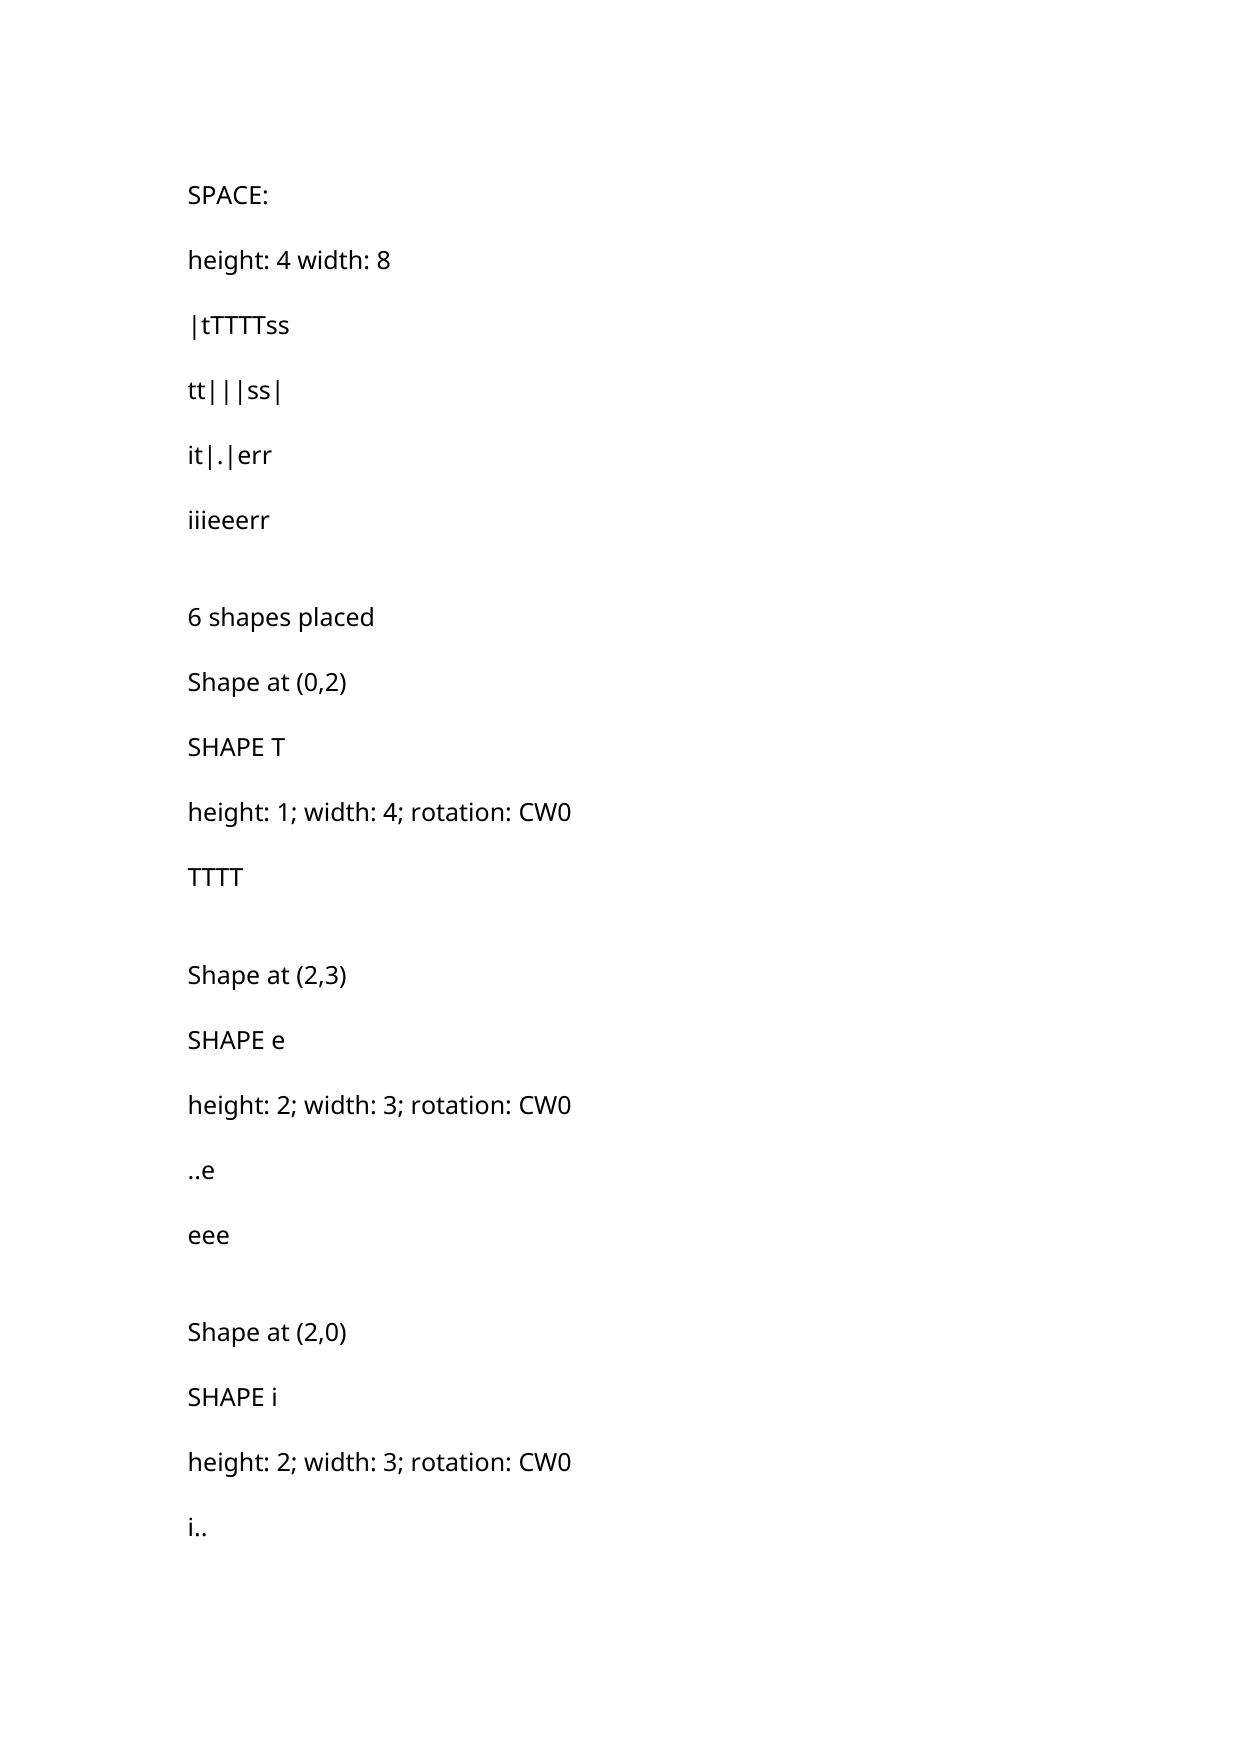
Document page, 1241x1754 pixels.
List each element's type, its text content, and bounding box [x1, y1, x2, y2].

text ..e [187, 1137, 1053, 1202]
text SHAPE e [187, 1007, 1053, 1072]
text Shape at (0,2) [187, 649, 1053, 714]
text height: 2; width: 3; rotation: CW0 [187, 1429, 1053, 1494]
text SPACE: [187, 162, 1053, 227]
text height: 2; width: 3; rotation: CW0 [187, 1072, 1053, 1137]
text height: 1; width: 4; rotation: CW0 [187, 779, 1053, 844]
text Shape at (2,3) [187, 942, 1053, 1007]
text 6 shapes placed [187, 584, 1053, 649]
text i.. [187, 1494, 1053, 1559]
text it|.|err [187, 422, 1053, 487]
text eee [187, 1202, 1053, 1267]
text tt|||ss| [187, 357, 1053, 422]
text height: 4 width: 8 [187, 227, 1053, 292]
text Shape at (2,0) [187, 1299, 1053, 1364]
text SHAPE i [187, 1364, 1053, 1429]
text SHAPE T [187, 714, 1053, 779]
text iiieeerr [187, 487, 1053, 552]
text |tTTTTss [187, 292, 1053, 357]
text TTTT [187, 844, 1053, 909]
